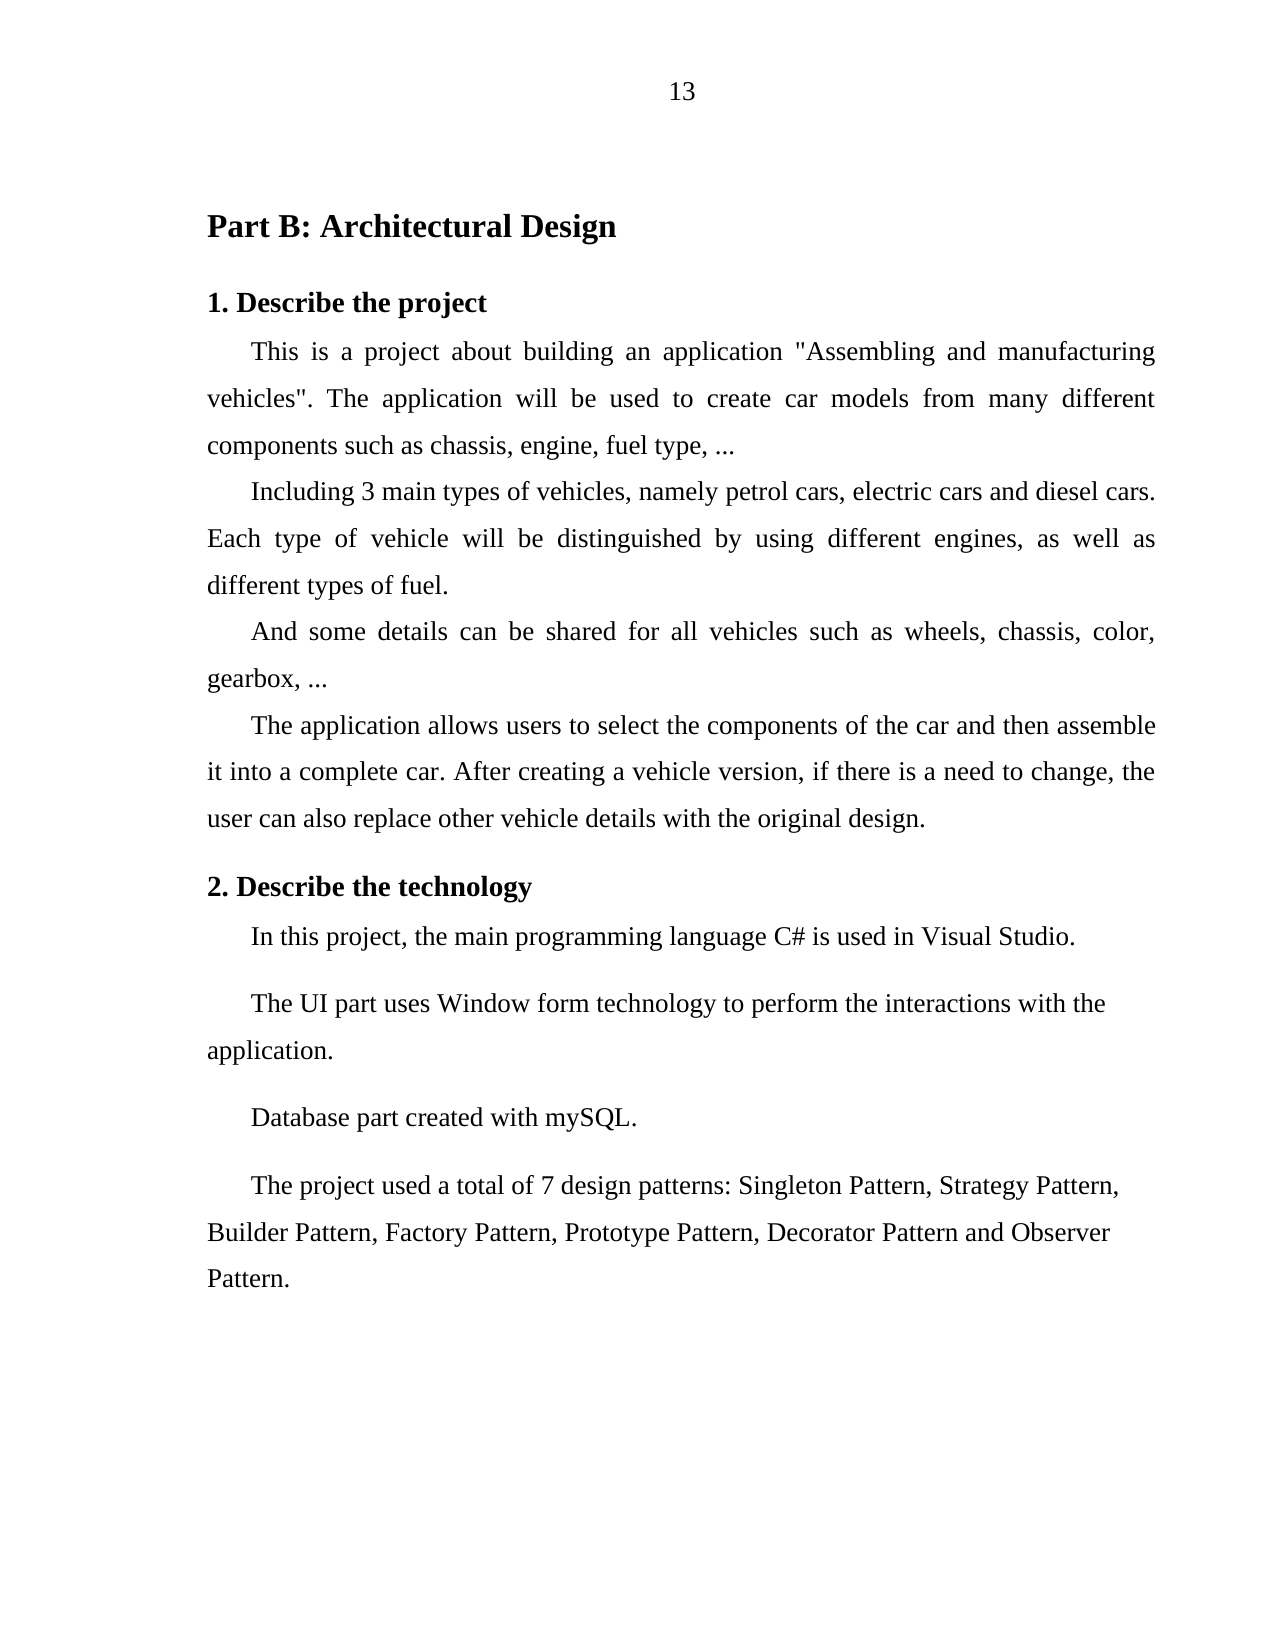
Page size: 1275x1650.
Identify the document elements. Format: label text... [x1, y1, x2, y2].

list Including 3 main types of vehicles, namely petrol cars, electric cars and diesel cars. Each type of vehicle will be distinguished by using different engines, as well as different types of fuel. [207, 475, 1157, 600]
list Database part created with mySQL. [207, 1102, 1157, 1133]
list And some details can be shared for all vehicles such as wheels, chassis, color, gearbox, ... [207, 615, 1157, 693]
list The application allows users to select the components of the car and then assemble it into a complete car. After creating a vehicle version, if there is a need to change, the user can also replace other vehicle details with the original design. [207, 709, 1157, 833]
subtitle Describe the technology [207, 869, 1157, 903]
list In this project, the main programming language C# is used in Visual Studio. [207, 920, 1157, 951]
list This is a project about building an application "Assembling and manufacturing vehicles". The application will be used to create car models from many different components such as chassis, engine, fuel type, ... [207, 335, 1157, 460]
subtitle Describe the project [207, 285, 1157, 319]
list The project used a total of 7 design patterns: Singleton Pattern, Strategy Pattern, Builder Pattern, Factory Pattern, Prototype Pattern, Decorator Pattern and Observer Pattern. [207, 1169, 1157, 1293]
subtitle Part B: Architectural Design [207, 207, 1157, 245]
list The UI part uses Window form technology to perform the interactions with the application. [207, 987, 1157, 1065]
